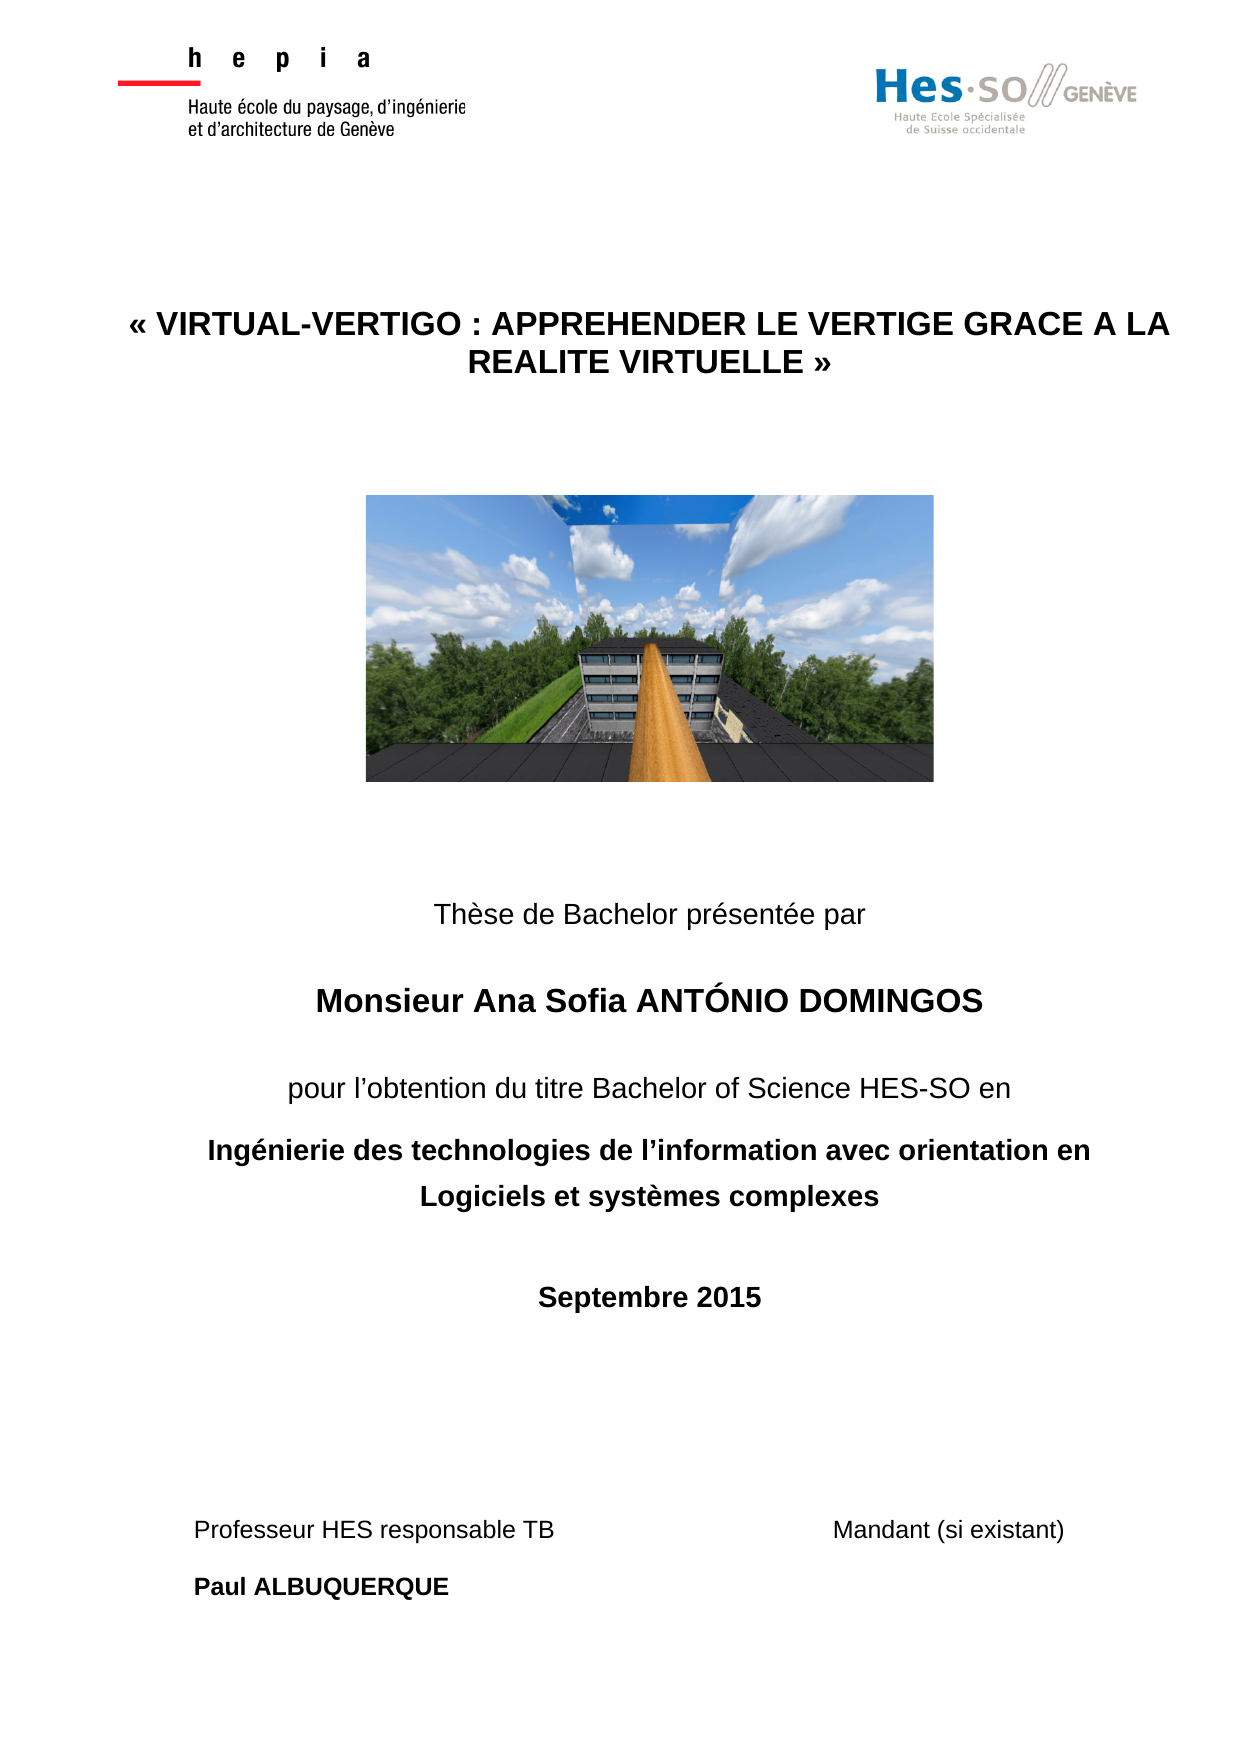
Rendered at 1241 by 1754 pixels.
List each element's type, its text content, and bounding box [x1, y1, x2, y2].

text « vIrtual-vertigo : apprehender le vertige grace a la realite virtuelle » [118, 304, 1181, 381]
text Thèse de Bachelor présentée par [118, 897, 1181, 931]
picture [365, 495, 934, 782]
picture [873, 60, 1139, 136]
text Septembre 2015 [118, 1280, 1181, 1313]
text Ingénierie des technologies de l’information avec orientation en [118, 1104, 1181, 1167]
text pour l’obtention du titre Bachelor of Science HES-SO en [118, 1071, 1181, 1104]
picture [118, 47, 465, 136]
text Monsieur Ana Sofia ANTÓNIO DOMINGOS [118, 982, 1181, 1020]
table_header Mandant (si existant) [650, 1515, 1150, 1601]
text Logiciels et systèmes complexes [118, 1179, 1181, 1213]
table_header Professeur HES responsable TB Paul ALBUQUERQUE [149, 1515, 649, 1601]
